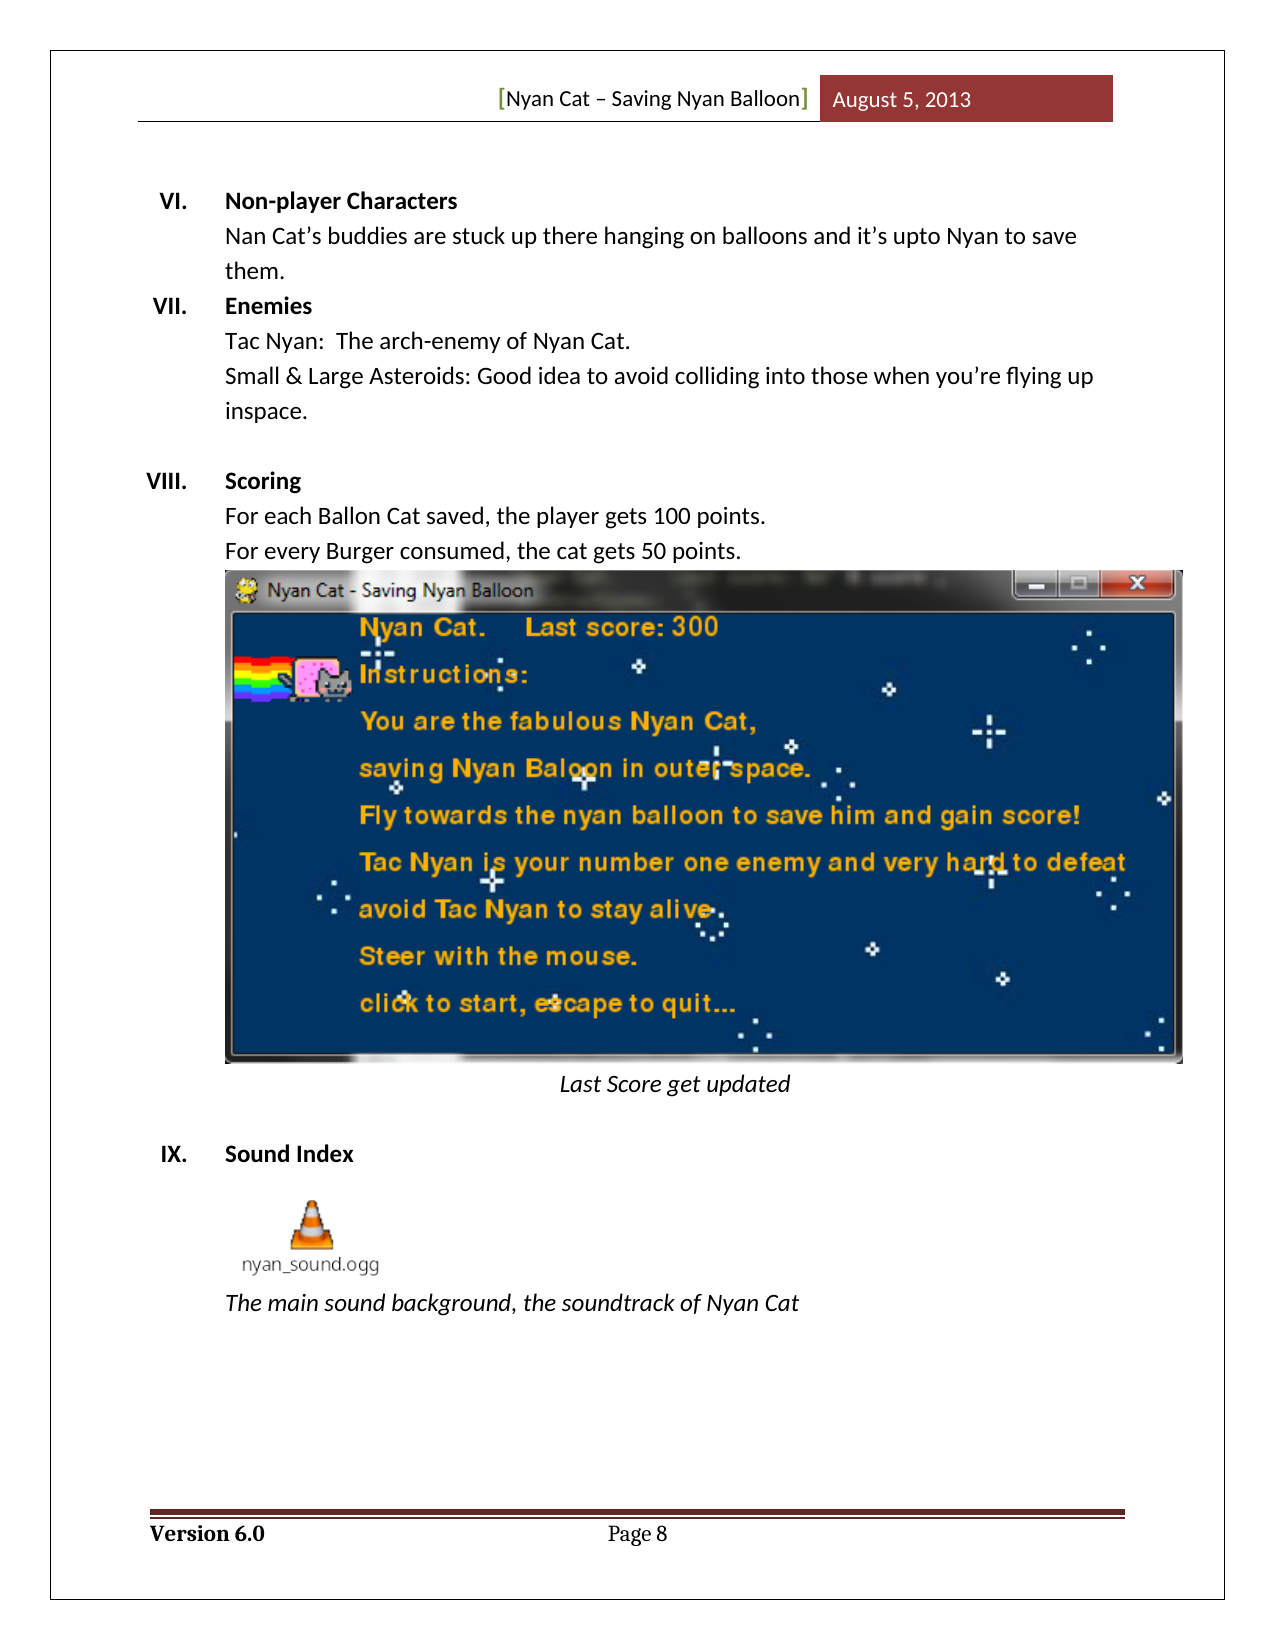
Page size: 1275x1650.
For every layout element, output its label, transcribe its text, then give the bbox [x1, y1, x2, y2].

list For each Ballon Cat saved, the player gets 100 points. [225, 500, 1125, 531]
list Nan Cat’s buddies are stuck up there hanging on balloons and it’s upto Nyan to save them. [225, 220, 1125, 286]
list Non-player Characters [187, 185, 1125, 216]
text The main sound background, the soundtrack of Nyan Cat [225, 1288, 1125, 1318]
list Scoring [187, 465, 1125, 496]
picture [225, 570, 1183, 1064]
list Tac Nyan: The arch-enemy of Nyan Cat. [225, 325, 1125, 356]
list Small & Large Asteroids: Good idea to avoid colliding into those when you’re flying up inspace. [225, 360, 1125, 426]
list Sound Index [187, 1138, 1125, 1168]
list Enemies [187, 290, 1125, 321]
list For every Burger consumed, the cat gets 50 points. [225, 535, 1125, 566]
list Last Score get updated [225, 1068, 1125, 1098]
